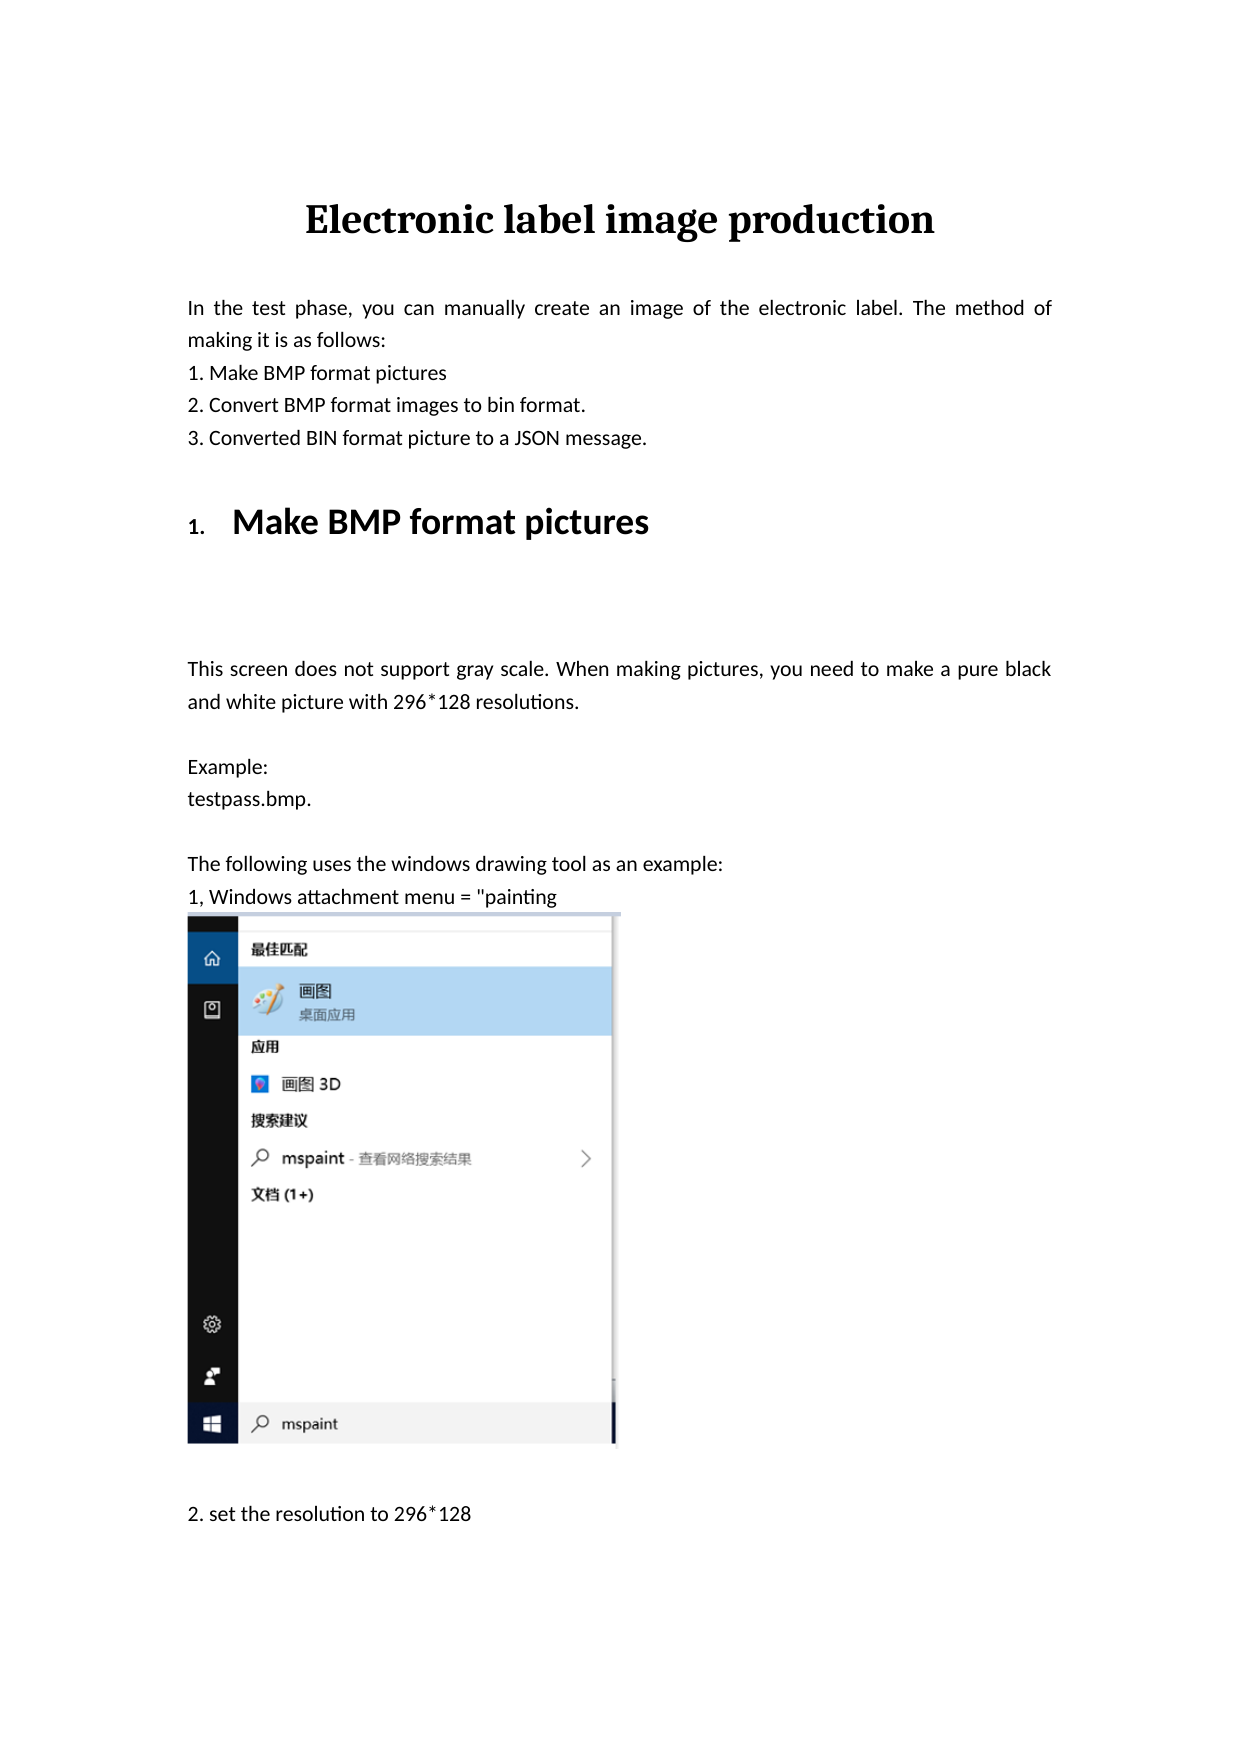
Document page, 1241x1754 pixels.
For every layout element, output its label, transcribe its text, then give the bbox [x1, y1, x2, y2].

text The following uses the windows drawing tool as an example: [187, 848, 1053, 880]
text 2. set the resolution to 296*128 [187, 1498, 1053, 1530]
text In the test phase, you can manually create an image of the electronic label. The method of making it is as follows: [187, 291, 1053, 356]
text This screen does not support gray scale. When making pictures, you need to make a pure black and white picture with 296*128 resolutions. [187, 653, 1053, 718]
text 2. Convert BMP format images to bin format. [187, 388, 1053, 421]
text 3. Converted BIN format picture to a JSON message. [187, 421, 1053, 453]
picture [187, 912, 621, 1449]
title Electronic label image production [187, 187, 1053, 252]
text 1. Make BMP format pictures [187, 356, 1053, 388]
subtitle Make BMP format pictures [187, 489, 1053, 554]
text 1, Windows attachment menu = "painting [187, 880, 1053, 913]
text testpass.bmp. [187, 783, 1053, 815]
text Example: [187, 750, 1053, 783]
